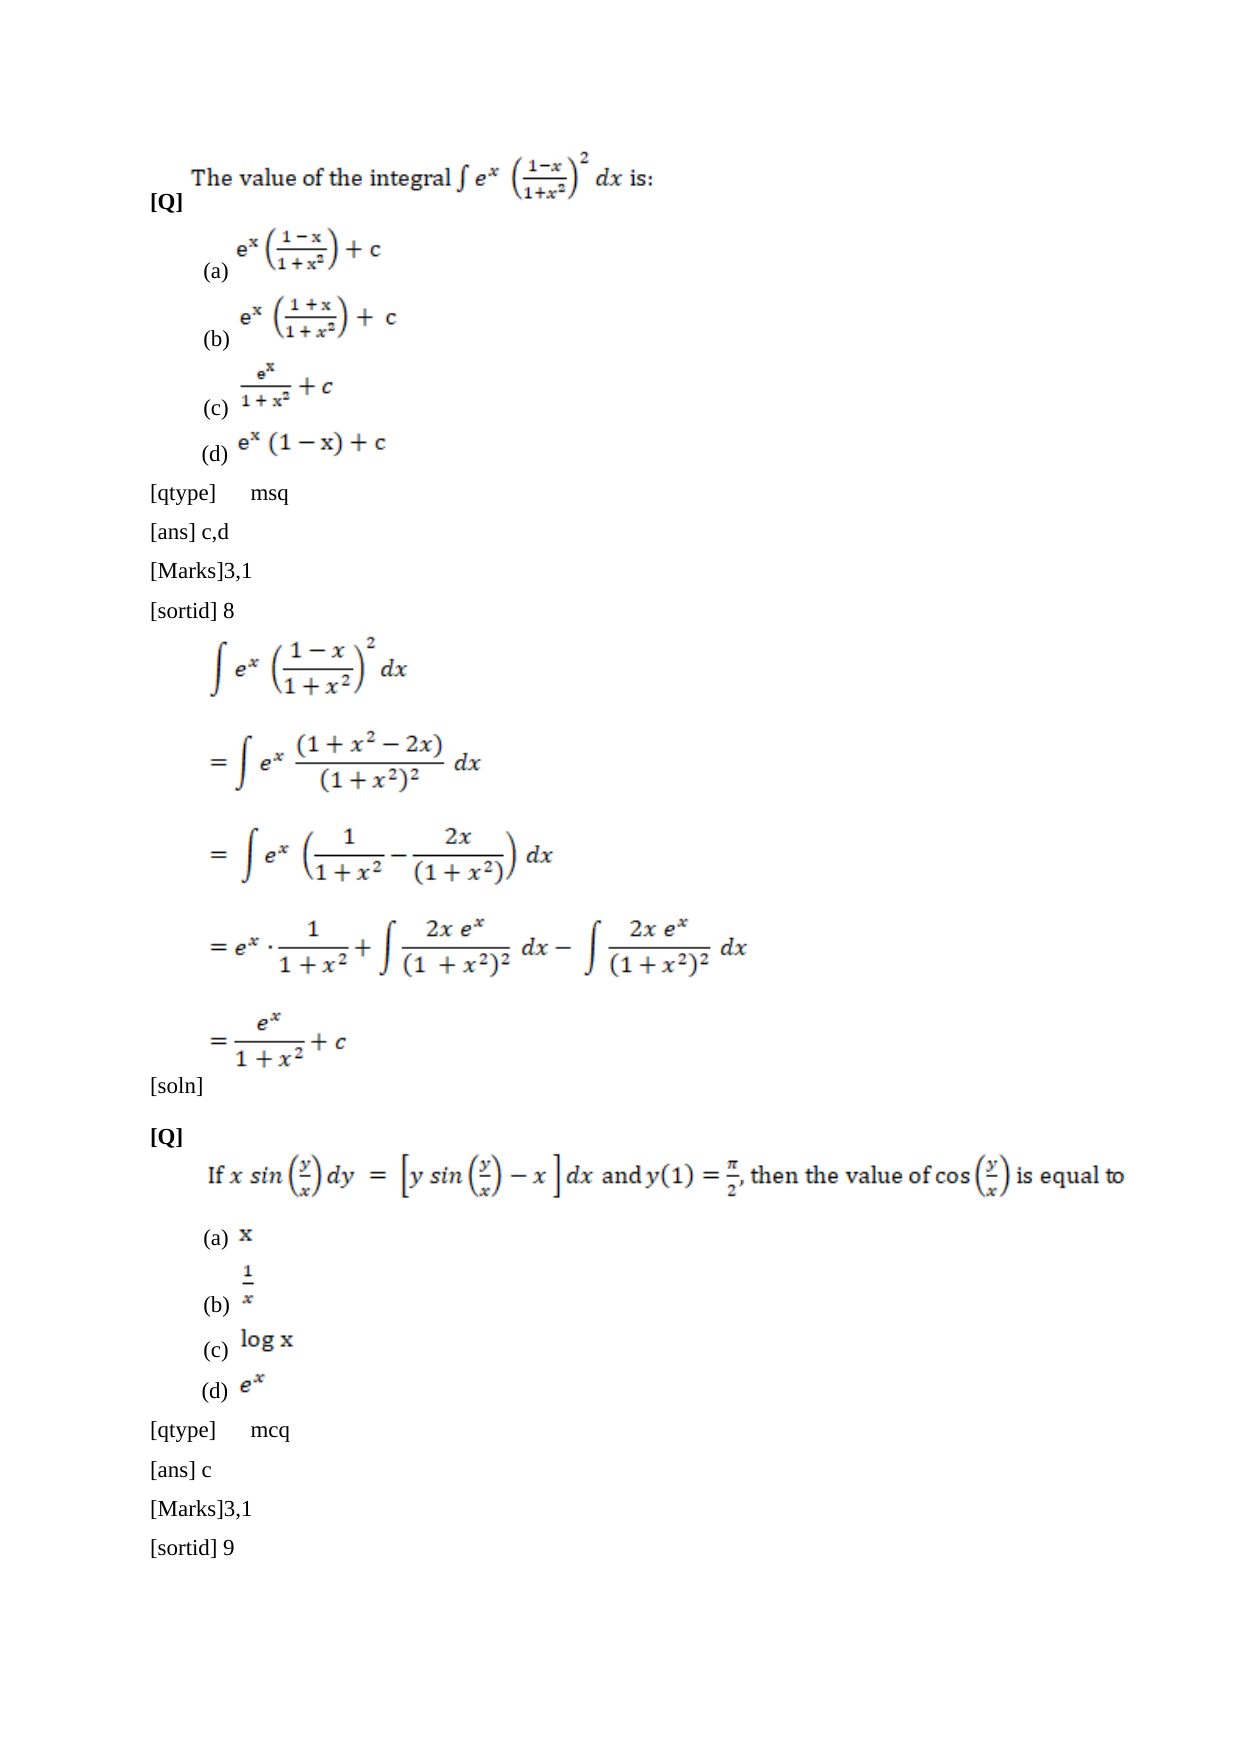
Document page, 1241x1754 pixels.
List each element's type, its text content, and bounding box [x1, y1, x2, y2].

text (d) [150, 1369, 1090, 1403]
picture [235, 1256, 262, 1313]
picture [203, 1149, 1129, 1206]
picture [233, 1368, 272, 1399]
text [sortid] 9 [150, 1527, 1090, 1561]
text (c) [150, 358, 1090, 421]
picture [233, 426, 392, 461]
text [ans] c [150, 1449, 1090, 1482]
text [qtype] msq [150, 472, 1090, 505]
text (c) [150, 1323, 1090, 1363]
text (d) [150, 427, 1090, 466]
text [ans] c,d [150, 511, 1090, 544]
text [Marks]3,1 [150, 550, 1090, 584]
picture [233, 357, 342, 416]
picture [235, 289, 398, 347]
text (b) [150, 289, 1090, 352]
picture [233, 220, 387, 279]
text (b) [150, 1256, 1090, 1317]
text (a) [150, 1217, 1090, 1250]
text (a) [150, 220, 1090, 283]
text [qtype] mcq [150, 1409, 1090, 1443]
picture [233, 1220, 261, 1246]
text [Marks]3,1 [150, 1488, 1090, 1521]
picture [233, 1323, 303, 1358]
picture [188, 150, 658, 210]
picture [208, 628, 756, 1093]
text [sortid] 8 [150, 590, 1090, 623]
